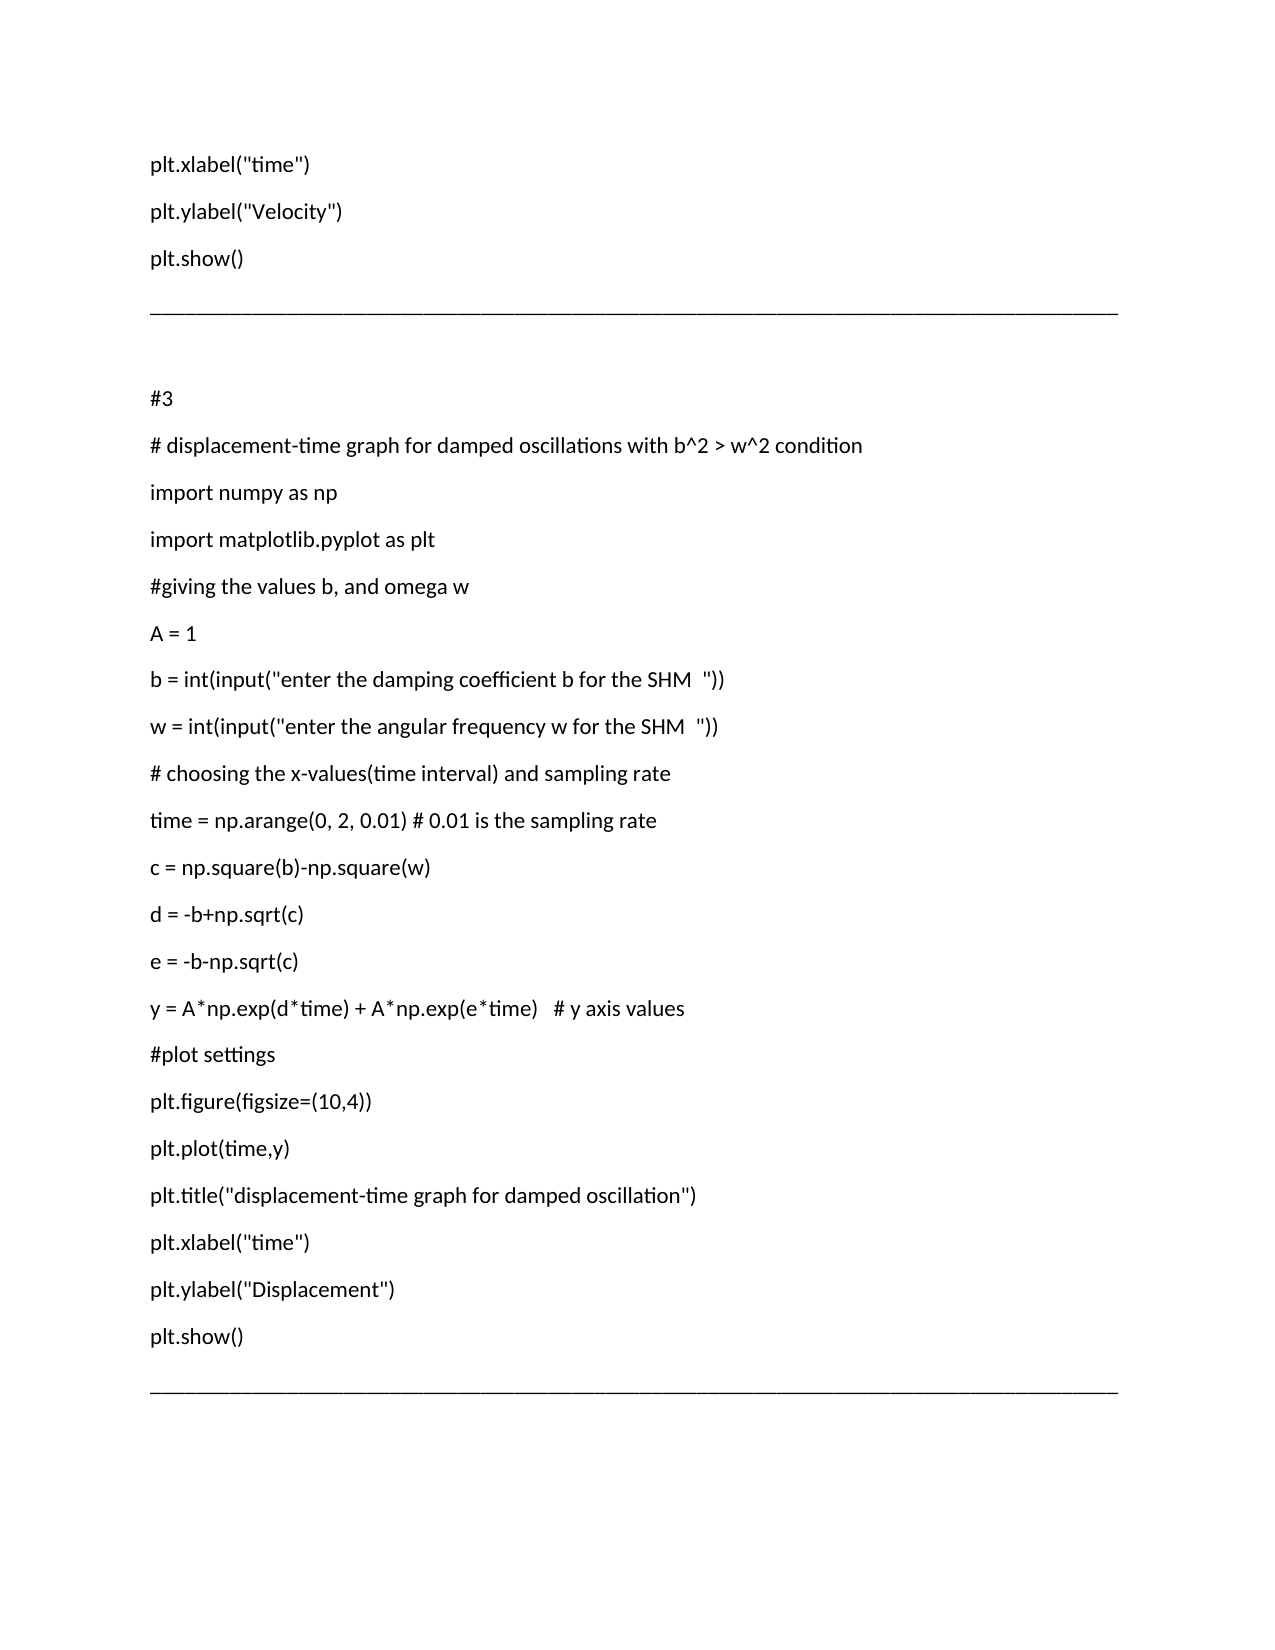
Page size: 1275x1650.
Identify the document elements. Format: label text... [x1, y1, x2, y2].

text plt.figure(figsize=(10,4)) [150, 1087, 1125, 1116]
text plt.show() [150, 244, 1125, 272]
text w = int(input("enter the angular frequency w for the SHM ")) [150, 712, 1125, 741]
text A = 1 [150, 619, 1125, 647]
text e = -b-np.sqrt(c) [150, 947, 1125, 975]
text c = np.square(b)-np.square(w) [150, 853, 1125, 881]
text time = np.arange(0, 2, 0.01) # 0.01 is the sampling rate [150, 806, 1125, 834]
text b = int(input("enter the damping coefficient b for the SHM ")) [150, 666, 1125, 694]
text plt.xlabel("time") [150, 1228, 1125, 1256]
text plt.plot(time,y) [150, 1134, 1125, 1162]
text plt.show() [150, 1322, 1125, 1350]
text #giving the values b, and omega w [150, 572, 1125, 600]
text _____________________________________________________________________________________ [150, 1369, 1125, 1397]
text #3 [150, 384, 1125, 412]
text import matplotlib.pyplot as plt [150, 525, 1125, 553]
text d = -b+np.sqrt(c) [150, 900, 1125, 928]
text #plot settings [150, 1041, 1125, 1069]
text _____________________________________________________________________________________ [150, 291, 1125, 319]
text y = A*np.exp(d*time) + A*np.exp(e*time) # y axis values [150, 994, 1125, 1022]
text plt.xlabel("time") [150, 150, 1125, 178]
text import numpy as np [150, 478, 1125, 506]
text # choosing the x-values(time interval) and sampling rate [150, 759, 1125, 787]
text # displacement-time graph for damped oscillations with b^2 > w^2 condition [150, 431, 1125, 459]
text plt.ylabel("Displacement") [150, 1275, 1125, 1303]
text plt.ylabel("Velocity") [150, 197, 1125, 225]
text plt.title("displacement-time graph for damped oscillation") [150, 1181, 1125, 1209]
